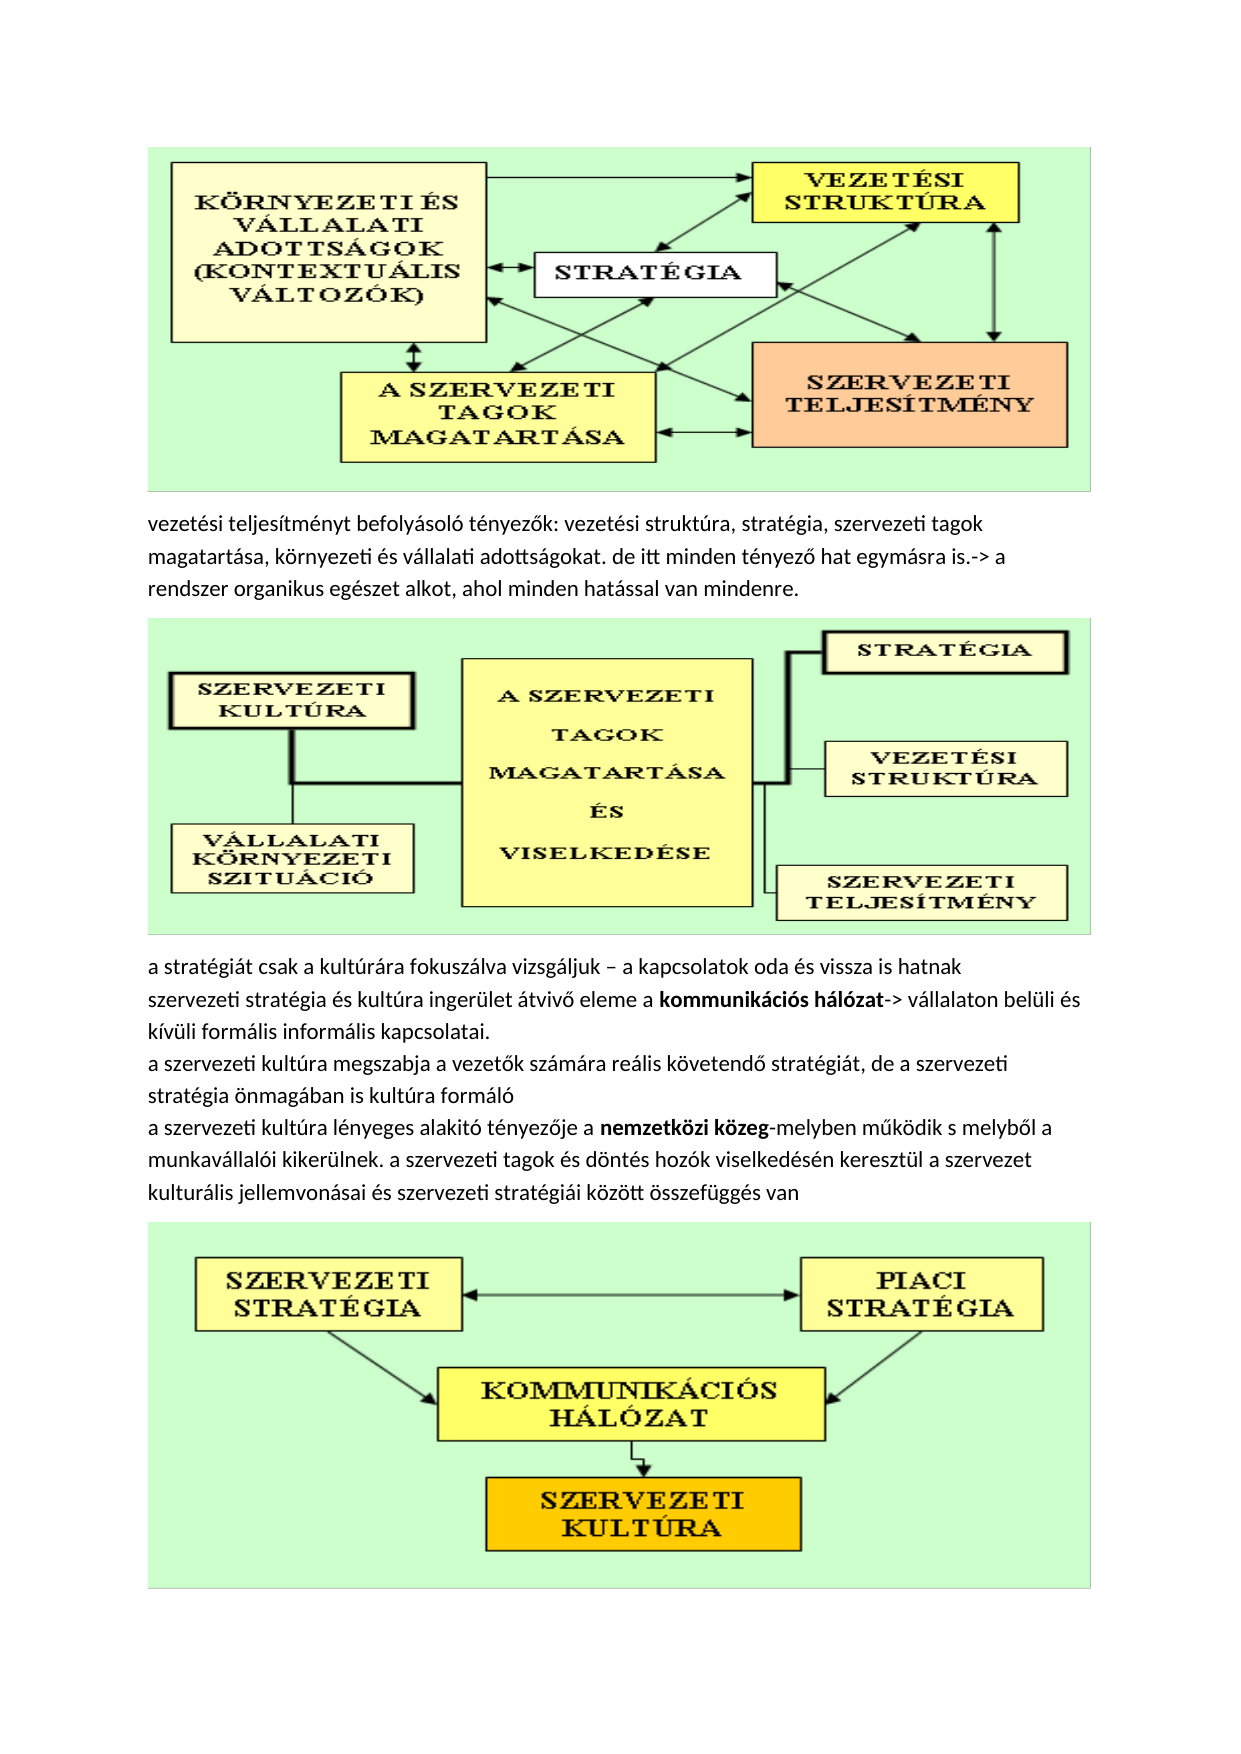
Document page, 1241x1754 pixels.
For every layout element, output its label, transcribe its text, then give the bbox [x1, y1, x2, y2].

picture [147, 618, 1093, 936]
text vezetési teljesítményt befolyásoló tényezők: vezetési struktúra, stratégia, szervezeti tagok magatartása, környezeti és vállalati adottságokat. de itt minden tényező hat egymásra is.-> a rendszer organikus egészet alkot, ahol minden hatással van mindenre. [148, 509, 1093, 602]
picture [147, 1222, 1093, 1590]
text a stratégiát csak a kultúrára fokuszálva vizsgáljuk – a kapcsolatok oda és vissza is hatnak szervezeti stratégia és kultúra ingerület átvivő eleme a kommunikációs hálózat-> vállalaton belüli és kívüli formális informális kapcsolatai. a szervezeti kultúra megszabja a vezetők számára reális követendő stratégiát, de a szervezeti stratégia önmagában is kultúra formáló a szervezeti kultúra lényeges alakitó tényezője a nemzetközi közeg-melyben működik s melyből a munkavállalói kikerülnek. a szervezeti tagok és döntés hozók viselkedésén keresztül a szervezet kulturális jellemvonásai és szervezeti stratégiái között összefüggés van [148, 952, 1093, 1206]
picture [147, 147, 1093, 493]
